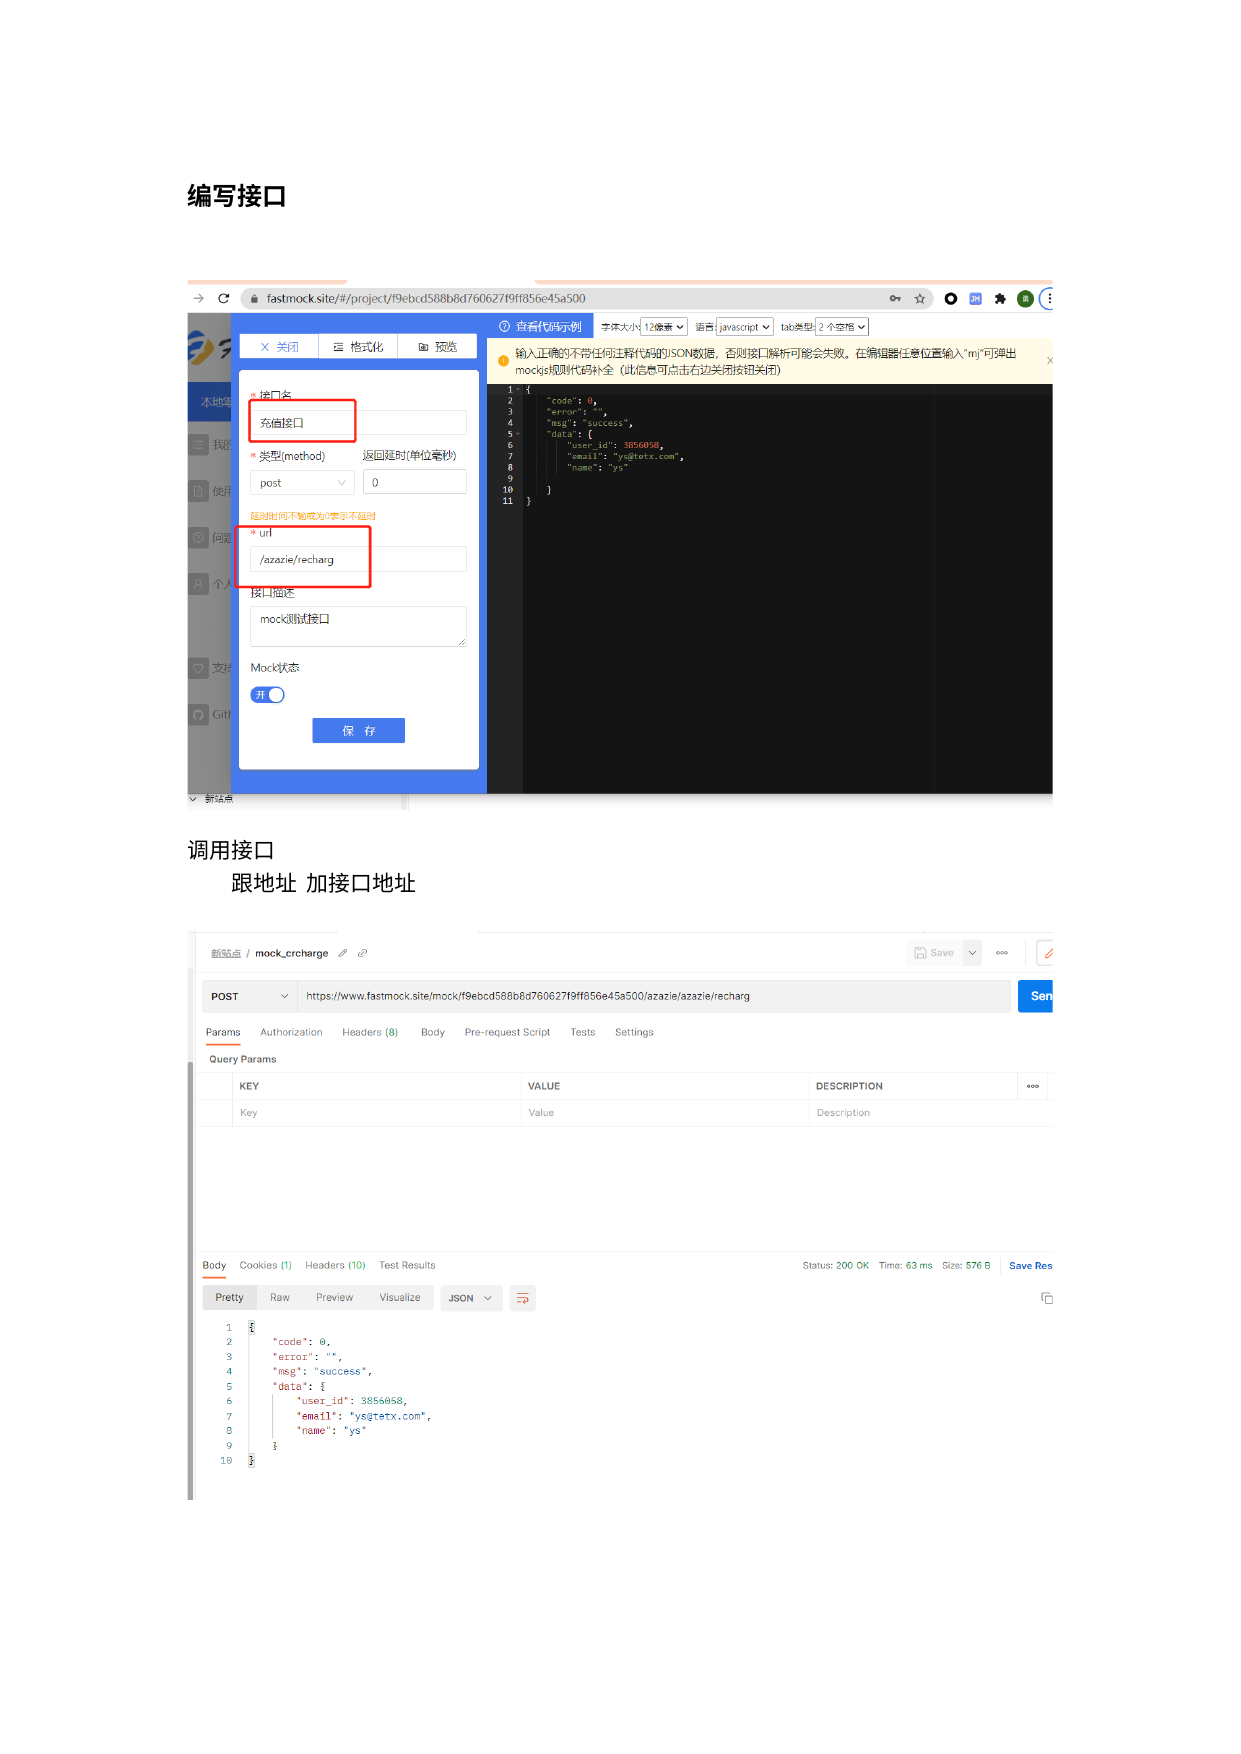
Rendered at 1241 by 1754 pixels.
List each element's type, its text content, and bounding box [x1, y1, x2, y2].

picture [187, 930, 1053, 1500]
picture [187, 280, 1053, 810]
text 跟地址 加接口地址 [187, 866, 1053, 898]
text 调用接口 [187, 833, 1053, 866]
subtitle 编写接口 [187, 162, 1053, 227]
